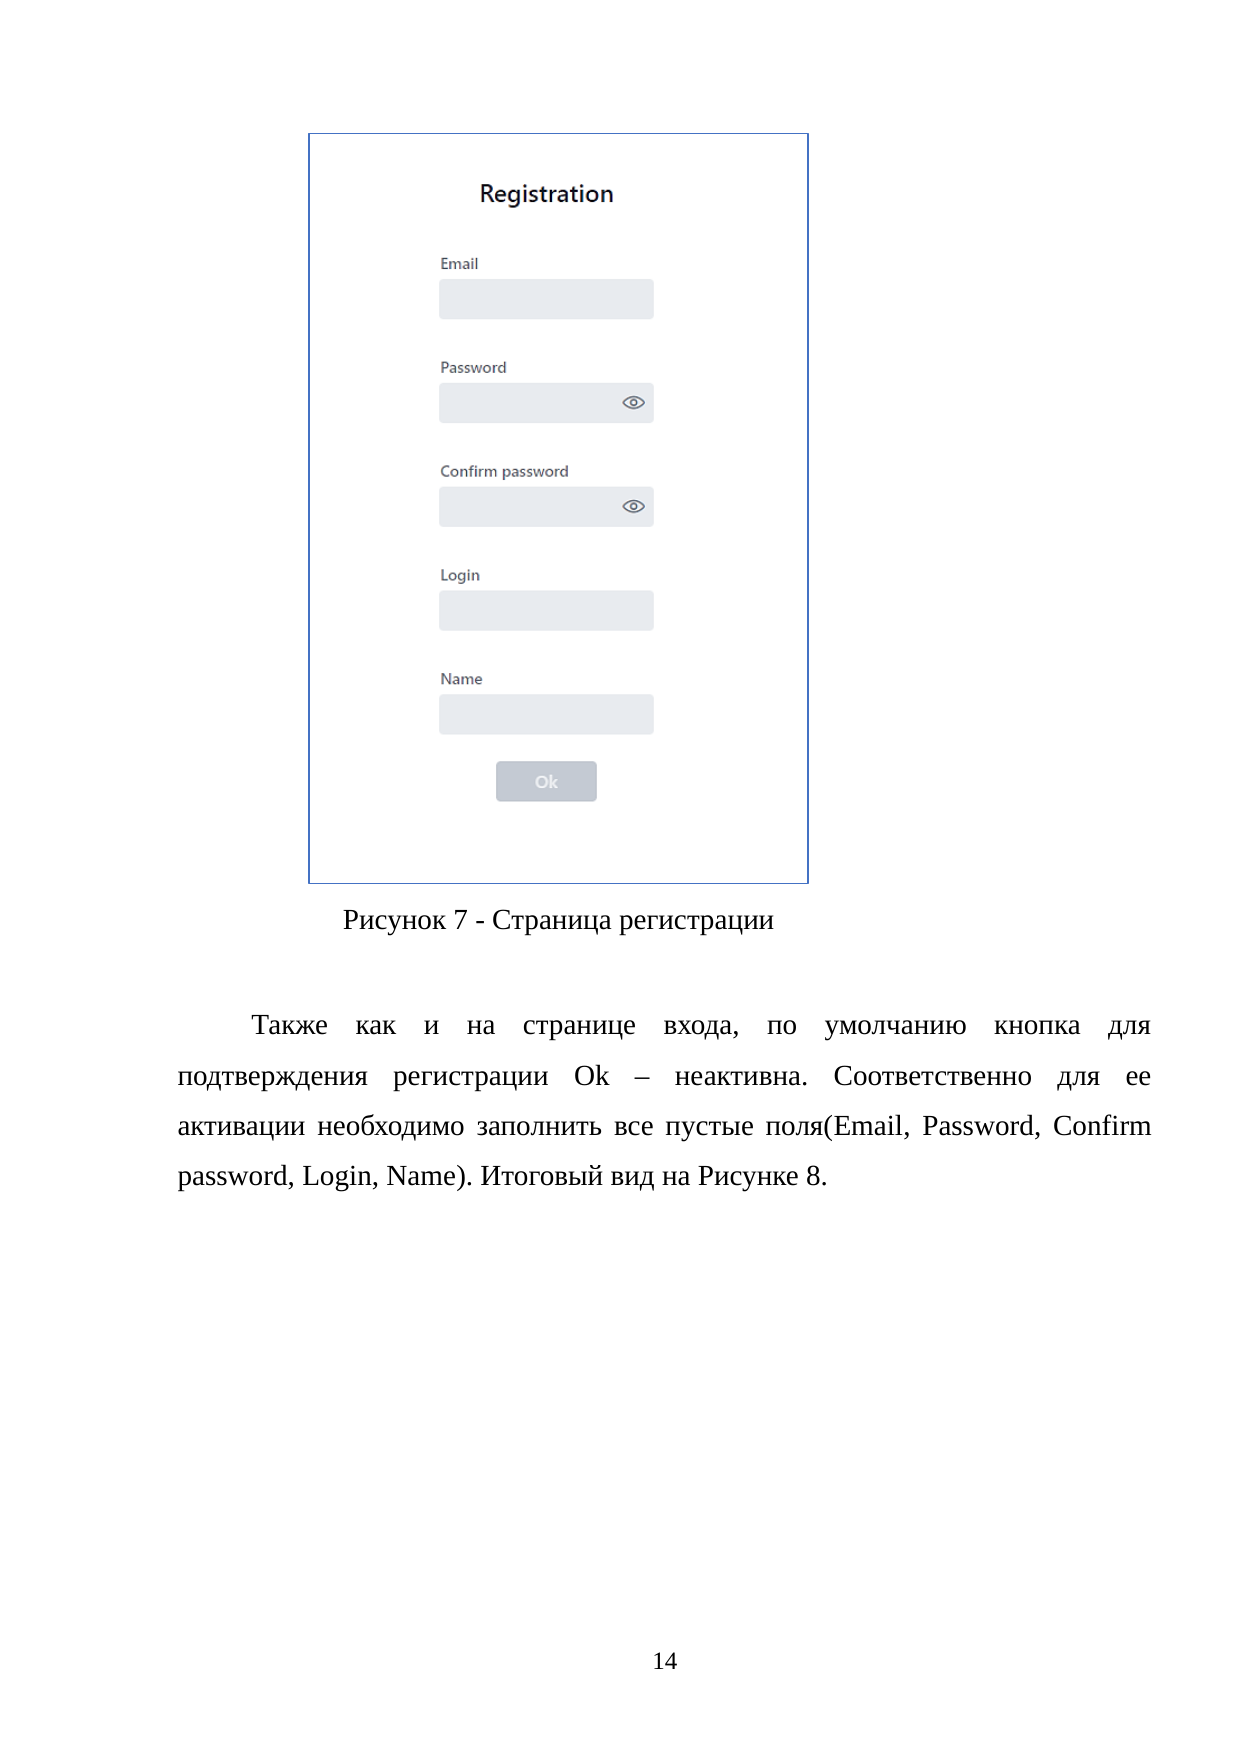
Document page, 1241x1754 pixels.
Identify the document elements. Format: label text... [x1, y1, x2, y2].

picture [310, 134, 807, 883]
